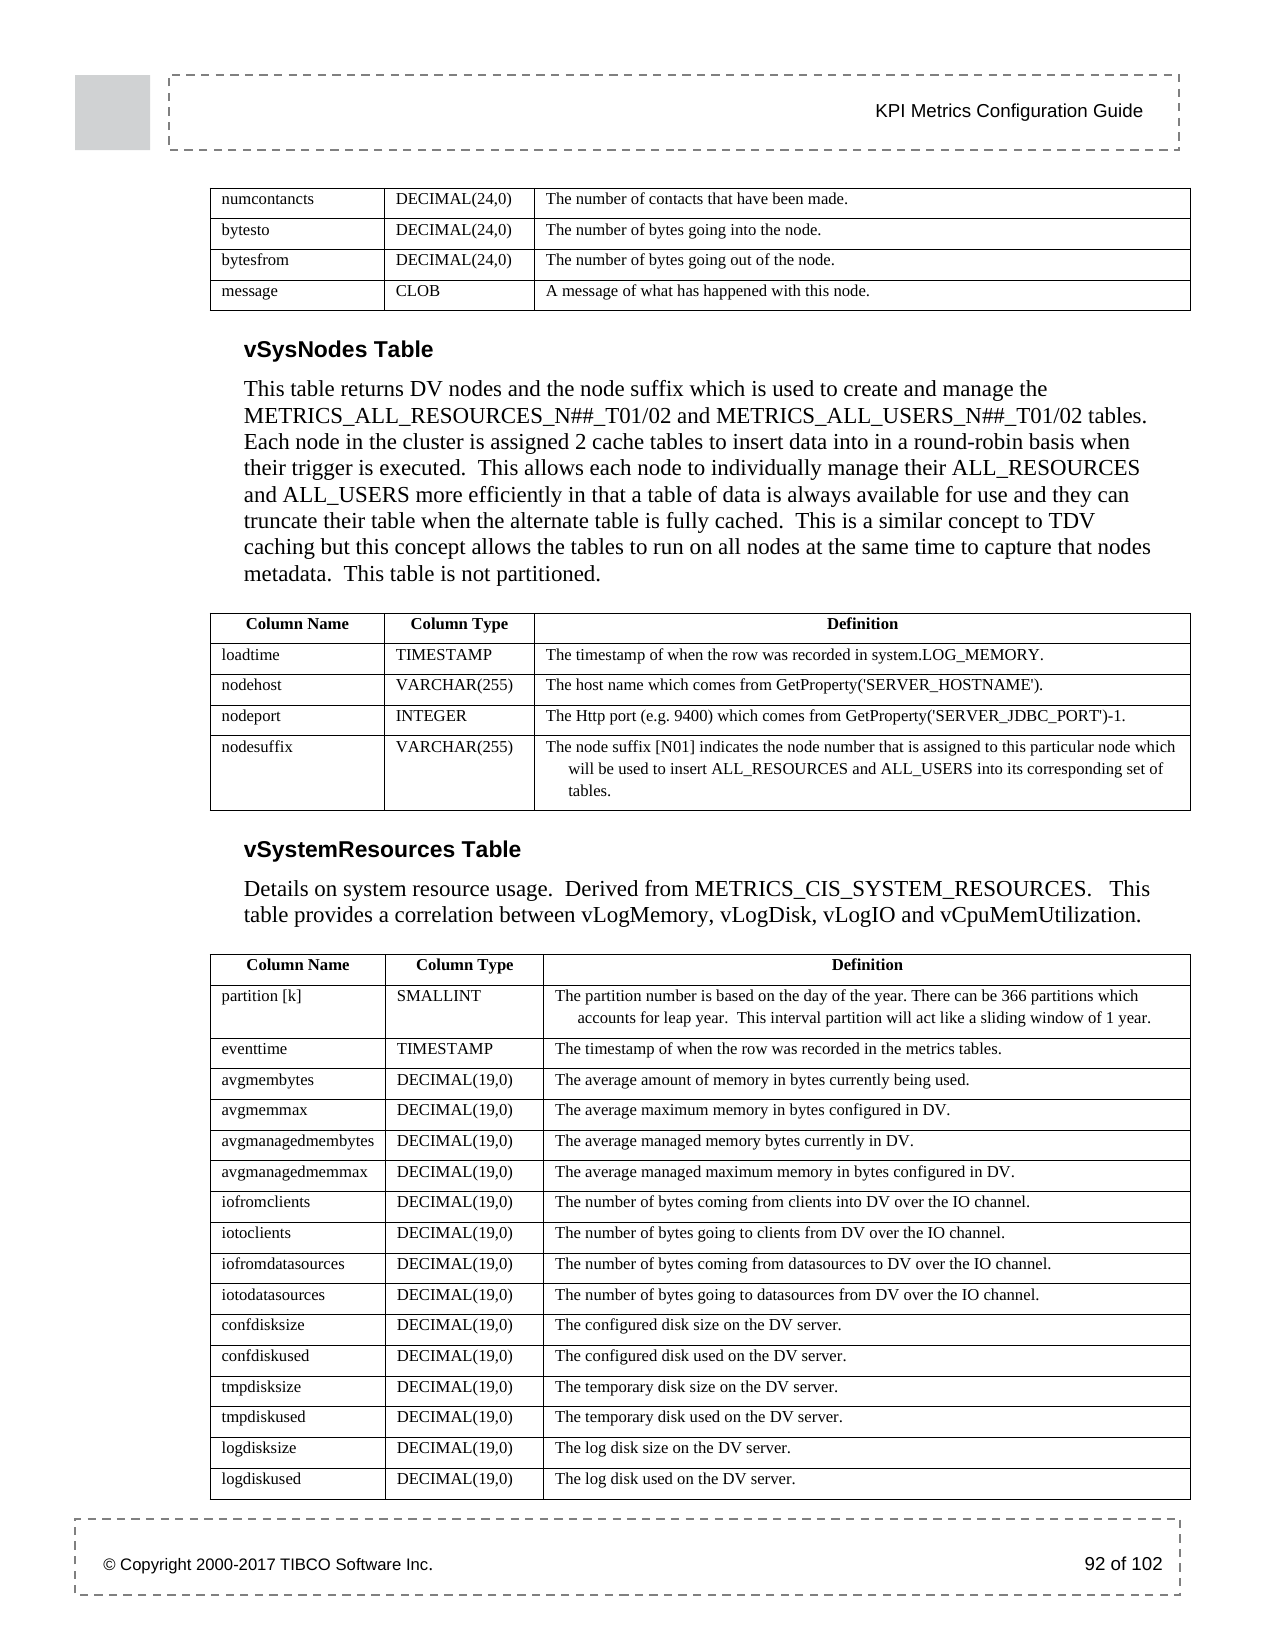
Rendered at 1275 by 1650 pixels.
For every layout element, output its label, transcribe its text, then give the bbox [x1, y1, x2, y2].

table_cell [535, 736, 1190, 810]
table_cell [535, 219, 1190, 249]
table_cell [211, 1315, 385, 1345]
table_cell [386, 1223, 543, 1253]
subtitle vSysNodes Table [244, 336, 1162, 363]
text Details on system resource usage. Derived from METRICS_CIS_SYSTEM_RESOURCES. This table provides a correlation between vLogMemory, vLogDisk, vLogIO and vCpuMemUtilization. [244, 875, 1162, 928]
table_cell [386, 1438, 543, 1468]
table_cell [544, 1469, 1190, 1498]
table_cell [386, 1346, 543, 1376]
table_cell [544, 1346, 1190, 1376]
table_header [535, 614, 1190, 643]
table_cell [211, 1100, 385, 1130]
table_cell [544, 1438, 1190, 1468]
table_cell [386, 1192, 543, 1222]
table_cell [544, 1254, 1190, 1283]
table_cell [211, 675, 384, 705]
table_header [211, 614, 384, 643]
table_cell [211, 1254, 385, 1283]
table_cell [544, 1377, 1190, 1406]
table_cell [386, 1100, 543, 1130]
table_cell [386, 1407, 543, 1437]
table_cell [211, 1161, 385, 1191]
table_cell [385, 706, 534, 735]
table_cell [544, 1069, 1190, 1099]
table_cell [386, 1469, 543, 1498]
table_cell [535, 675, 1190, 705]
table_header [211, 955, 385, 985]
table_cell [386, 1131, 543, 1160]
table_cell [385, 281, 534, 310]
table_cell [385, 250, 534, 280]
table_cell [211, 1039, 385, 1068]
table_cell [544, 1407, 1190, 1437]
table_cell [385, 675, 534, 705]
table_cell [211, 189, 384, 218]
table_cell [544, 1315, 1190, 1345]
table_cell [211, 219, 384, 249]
text This table returns DV nodes and the node suffix which is used to create and manage the METRICS_ALL_RESOURCES_N##_T01/02 and METRICS_ALL_USERS_N##_T01/02 tables. Each node in the cluster is assigned 2 cache tables to insert data into in a round-robin basis when their trigger is executed. This allows each node to individually manage their ALL_RESOURCES and ALL_USERS more efficiently in that a table of data is always available for use and they can truncate their table when the alternate table is fully cached. This is a similar concept to TDV caching but this concept allows the tables to run on all nodes at the same time to capture that nodes metadata. This table is not partitioned. [244, 375, 1162, 586]
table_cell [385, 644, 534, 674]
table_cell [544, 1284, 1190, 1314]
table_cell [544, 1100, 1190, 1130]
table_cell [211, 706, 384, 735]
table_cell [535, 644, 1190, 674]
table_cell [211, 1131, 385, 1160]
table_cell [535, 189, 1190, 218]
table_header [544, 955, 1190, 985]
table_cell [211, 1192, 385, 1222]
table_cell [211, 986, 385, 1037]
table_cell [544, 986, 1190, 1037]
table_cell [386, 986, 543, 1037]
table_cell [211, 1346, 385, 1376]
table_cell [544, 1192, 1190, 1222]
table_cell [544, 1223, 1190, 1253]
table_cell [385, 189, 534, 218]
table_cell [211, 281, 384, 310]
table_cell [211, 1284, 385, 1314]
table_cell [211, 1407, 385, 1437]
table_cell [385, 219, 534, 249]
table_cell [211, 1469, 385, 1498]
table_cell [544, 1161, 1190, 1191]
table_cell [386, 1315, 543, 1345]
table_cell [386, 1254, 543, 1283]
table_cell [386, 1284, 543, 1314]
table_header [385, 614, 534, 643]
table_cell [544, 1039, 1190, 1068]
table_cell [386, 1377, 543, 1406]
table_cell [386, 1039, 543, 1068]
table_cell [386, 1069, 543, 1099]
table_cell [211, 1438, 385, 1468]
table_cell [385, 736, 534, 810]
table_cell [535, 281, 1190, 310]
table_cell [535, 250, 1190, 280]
subtitle vSystemResources Table [244, 836, 1162, 862]
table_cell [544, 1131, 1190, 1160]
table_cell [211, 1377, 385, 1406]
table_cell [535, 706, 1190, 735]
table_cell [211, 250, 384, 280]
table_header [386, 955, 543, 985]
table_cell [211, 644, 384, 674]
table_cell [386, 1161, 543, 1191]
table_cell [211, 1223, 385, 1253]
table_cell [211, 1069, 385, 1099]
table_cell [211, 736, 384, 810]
